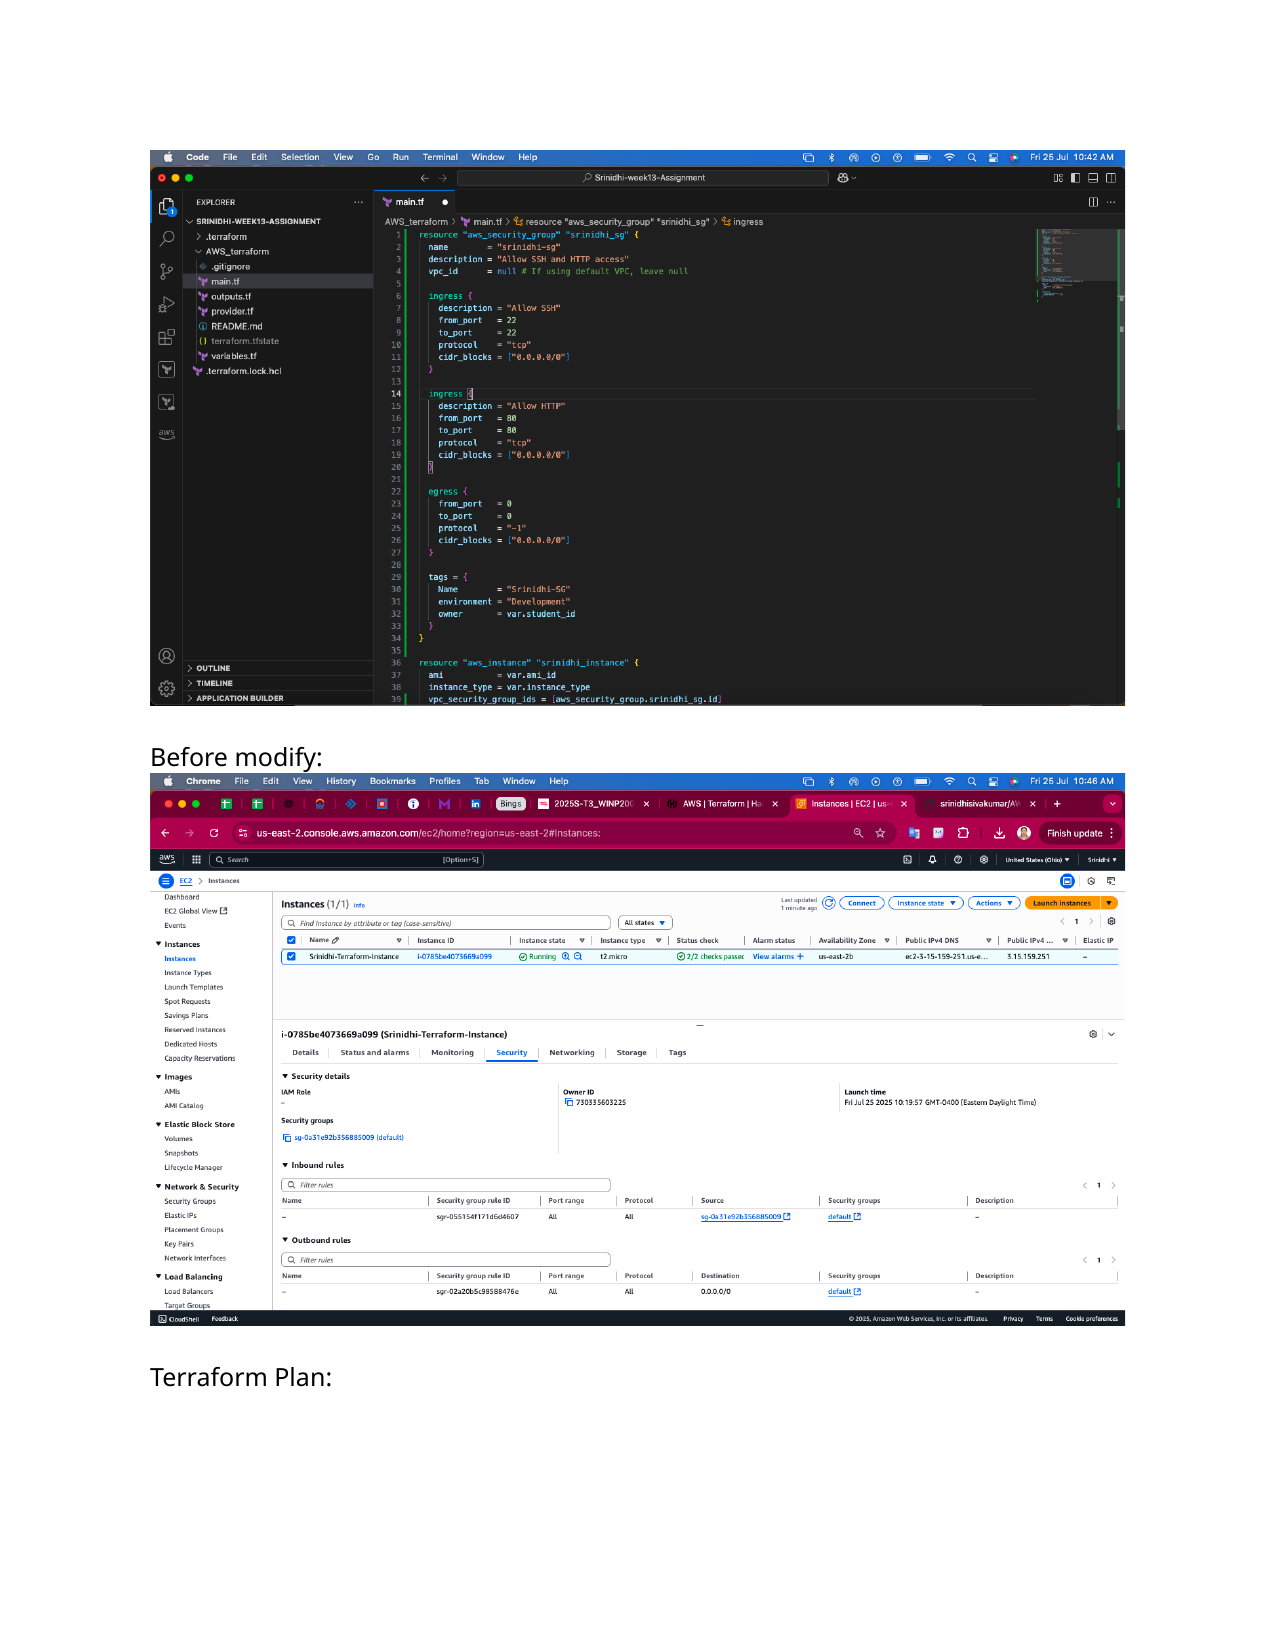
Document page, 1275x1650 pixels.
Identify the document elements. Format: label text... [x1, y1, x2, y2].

picture [150, 773, 1125, 1326]
picture [150, 150, 1125, 706]
text Before modify: [150, 739, 1125, 773]
text Terraform Plan: [150, 1326, 1125, 1394]
